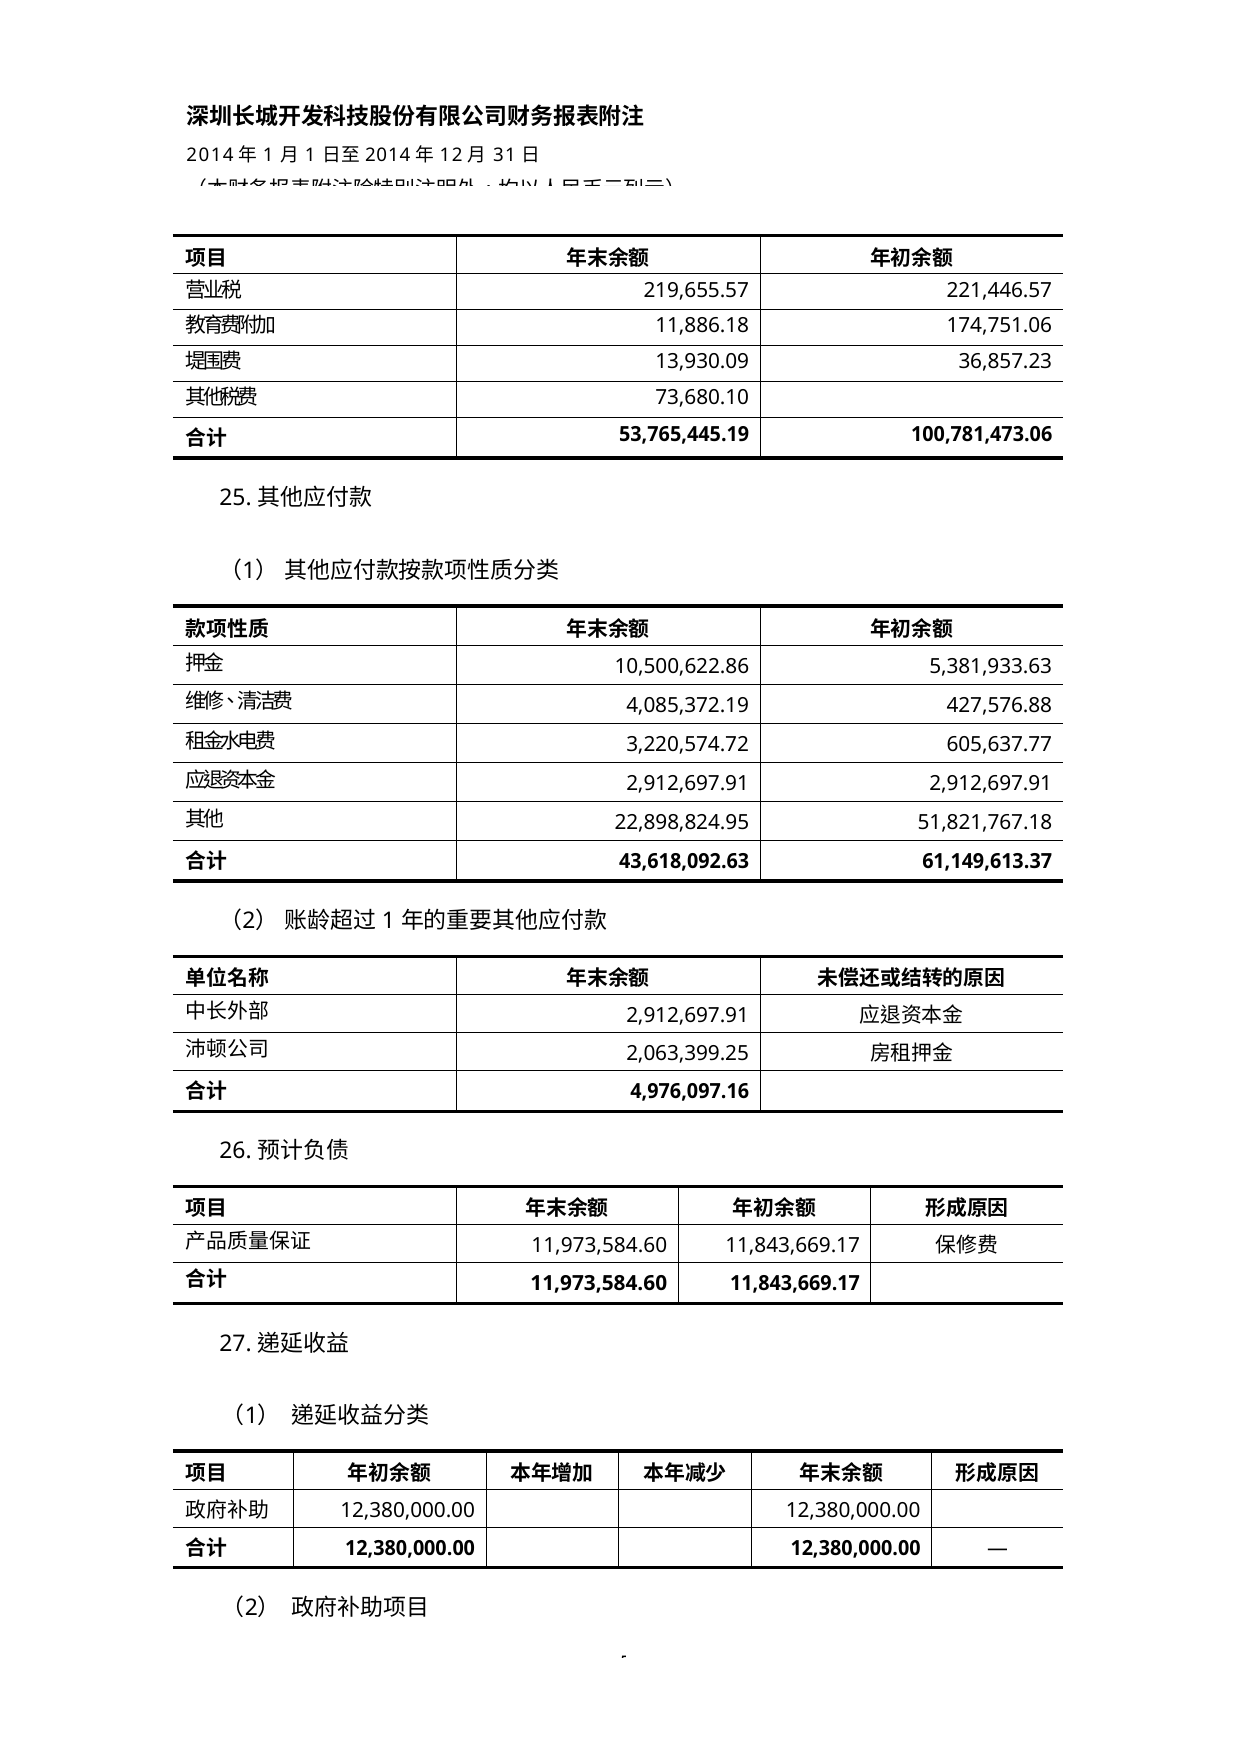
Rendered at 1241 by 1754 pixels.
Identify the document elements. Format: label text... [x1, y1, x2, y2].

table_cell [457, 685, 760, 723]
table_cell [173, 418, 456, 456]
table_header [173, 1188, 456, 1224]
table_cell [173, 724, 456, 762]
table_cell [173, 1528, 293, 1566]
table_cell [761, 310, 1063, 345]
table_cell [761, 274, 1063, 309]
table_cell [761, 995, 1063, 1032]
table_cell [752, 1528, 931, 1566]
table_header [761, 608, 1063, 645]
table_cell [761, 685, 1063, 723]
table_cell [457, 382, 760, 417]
subtitle （1） 其他应付款按款项性质分类 [219, 554, 1073, 585]
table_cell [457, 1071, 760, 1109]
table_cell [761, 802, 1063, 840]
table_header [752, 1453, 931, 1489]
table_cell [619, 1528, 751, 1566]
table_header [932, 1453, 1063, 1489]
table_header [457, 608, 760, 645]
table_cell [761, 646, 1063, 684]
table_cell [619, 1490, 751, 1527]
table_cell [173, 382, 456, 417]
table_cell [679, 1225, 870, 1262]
subtitle 25. 其他应付款 [219, 481, 1073, 513]
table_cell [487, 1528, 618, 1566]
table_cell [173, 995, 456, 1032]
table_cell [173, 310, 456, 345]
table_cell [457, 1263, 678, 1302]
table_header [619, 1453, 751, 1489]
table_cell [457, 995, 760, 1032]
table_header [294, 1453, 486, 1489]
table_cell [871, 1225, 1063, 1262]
subtitle （2） 政府补助项目 [222, 1591, 1073, 1622]
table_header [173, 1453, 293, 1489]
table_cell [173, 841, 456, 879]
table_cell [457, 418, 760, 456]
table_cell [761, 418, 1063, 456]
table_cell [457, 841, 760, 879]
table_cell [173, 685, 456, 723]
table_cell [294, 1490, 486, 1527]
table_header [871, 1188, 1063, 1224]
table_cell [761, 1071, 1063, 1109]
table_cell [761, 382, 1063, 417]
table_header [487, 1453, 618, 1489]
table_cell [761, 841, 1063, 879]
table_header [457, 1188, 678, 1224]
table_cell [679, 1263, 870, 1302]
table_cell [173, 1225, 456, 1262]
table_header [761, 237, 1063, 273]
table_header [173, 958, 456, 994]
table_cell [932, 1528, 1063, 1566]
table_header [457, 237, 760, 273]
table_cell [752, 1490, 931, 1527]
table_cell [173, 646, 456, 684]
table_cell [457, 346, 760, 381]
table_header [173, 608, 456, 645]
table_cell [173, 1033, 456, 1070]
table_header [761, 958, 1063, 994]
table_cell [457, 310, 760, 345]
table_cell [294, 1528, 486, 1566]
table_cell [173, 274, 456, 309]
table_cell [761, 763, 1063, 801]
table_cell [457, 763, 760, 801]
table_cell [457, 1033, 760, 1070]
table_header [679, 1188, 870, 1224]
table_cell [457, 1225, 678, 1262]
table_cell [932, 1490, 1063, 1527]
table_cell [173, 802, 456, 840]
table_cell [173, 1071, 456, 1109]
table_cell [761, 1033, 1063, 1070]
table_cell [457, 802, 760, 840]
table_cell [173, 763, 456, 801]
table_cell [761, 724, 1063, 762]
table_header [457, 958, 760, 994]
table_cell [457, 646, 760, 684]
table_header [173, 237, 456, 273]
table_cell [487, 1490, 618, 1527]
subtitle （2） 账龄超过 1 年的重要其他应付款 [219, 904, 1073, 936]
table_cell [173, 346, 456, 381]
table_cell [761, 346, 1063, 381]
subtitle （1） 递延收益分类 [222, 1399, 1073, 1430]
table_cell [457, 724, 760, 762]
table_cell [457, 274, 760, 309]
subtitle 26. 预计负债 [219, 1134, 1073, 1166]
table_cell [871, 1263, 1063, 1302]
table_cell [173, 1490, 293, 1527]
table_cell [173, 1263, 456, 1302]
subtitle 27. 递延收益 [219, 1327, 1073, 1358]
